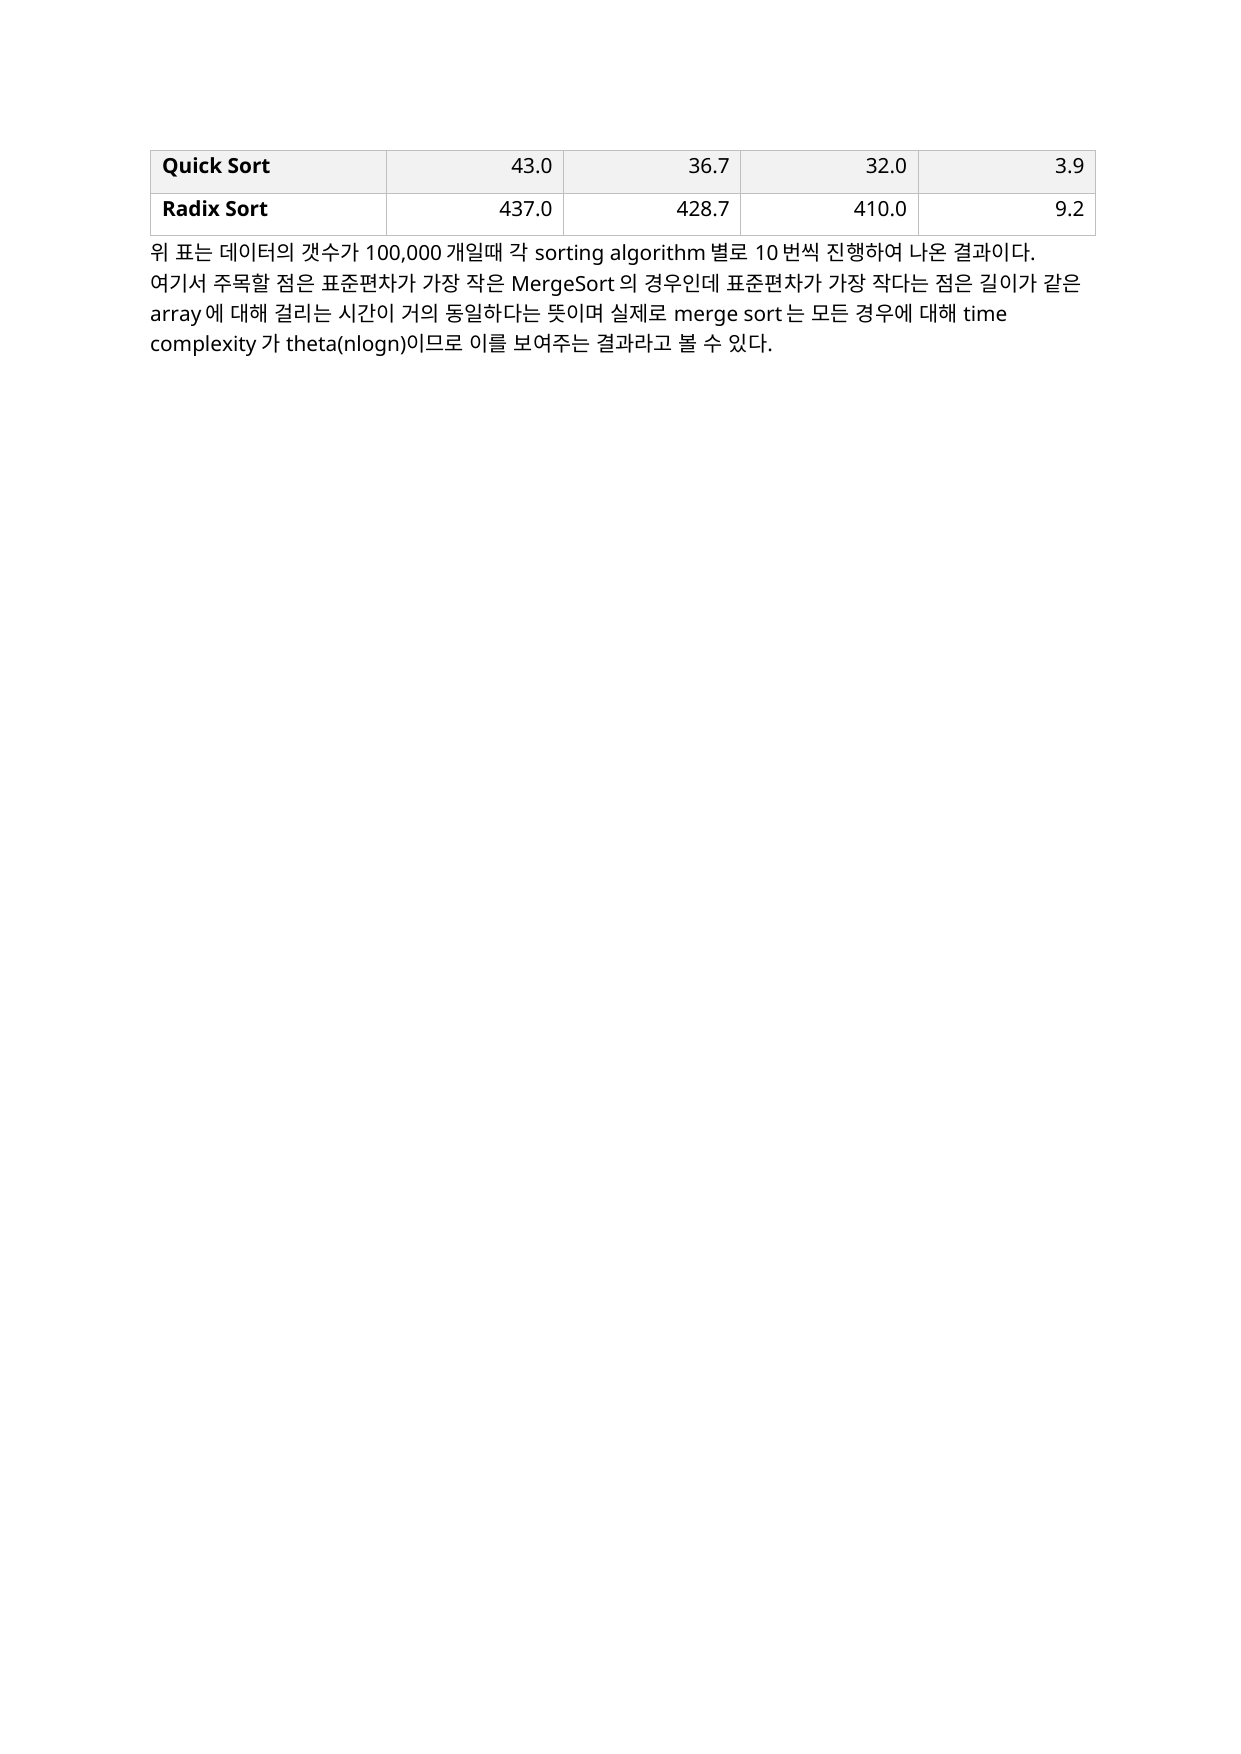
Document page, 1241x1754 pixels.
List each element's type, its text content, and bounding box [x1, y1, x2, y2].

table_cell 32.0 [741, 151, 918, 193]
text 위 표는 데이터의 갯수가 100,000개일때 각 sorting algorithm별로 10번씩 진행하여 나온 결과이다. 여기서 주목할 점은 표준편차가 가장 작은 MergeSort의 경우인데 표준편차가 가장 작다는 점은 길이가 같은 array에 대해 걸리는 시간이 거의 동일하다는 뜻이며 실제로 merge sort는 모든 경우에 대해 time complexity가 theta(nlogn)이므로 이를 보여주는 결과라고 볼 수 있다. [150, 236, 1090, 358]
table_cell 410.0 [741, 194, 918, 235]
table_cell Radix Sort [151, 194, 386, 235]
table_cell 437.0 [387, 194, 563, 235]
table_cell 3.9 [919, 151, 1095, 193]
table_cell 428.7 [564, 194, 740, 235]
table_cell 9.2 [919, 194, 1095, 235]
table_cell Quick Sort [151, 151, 386, 193]
table_cell 36.7 [564, 151, 740, 193]
table_cell 43.0 [387, 151, 563, 193]
